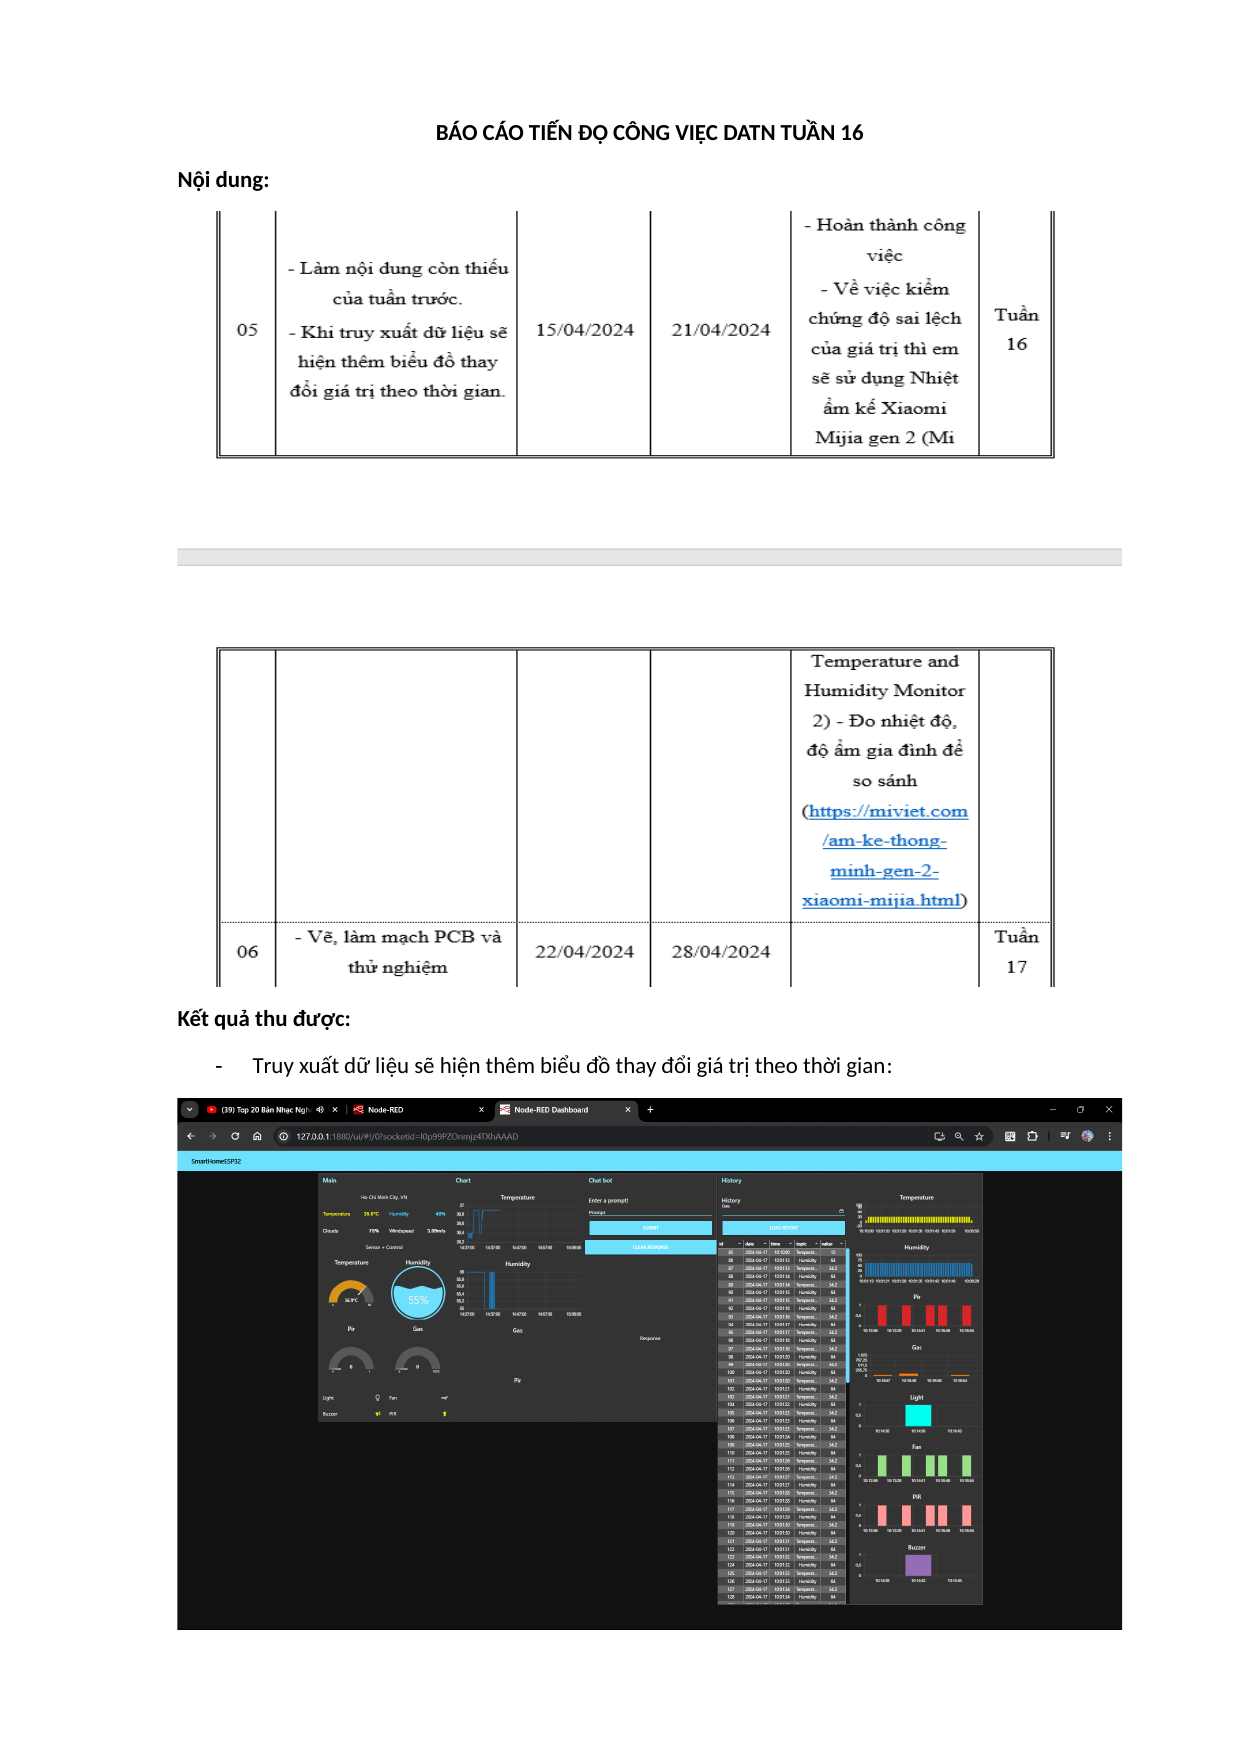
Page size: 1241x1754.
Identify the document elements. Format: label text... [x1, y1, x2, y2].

picture [177, 1098, 1123, 1630]
list Truy xuất dữ liệu sẽ hiện thêm biểu đồ thay đổi giá trị theo thời gian: [215, 1051, 1122, 1079]
picture [177, 211, 1123, 987]
text BÁO CÁO TIẾN ĐỘ CÔNG VIỆC DATN TUẦN 16 [177, 118, 1122, 146]
text Kết quả thu được: [177, 1004, 1122, 1032]
text Nội dung: [177, 165, 1122, 193]
